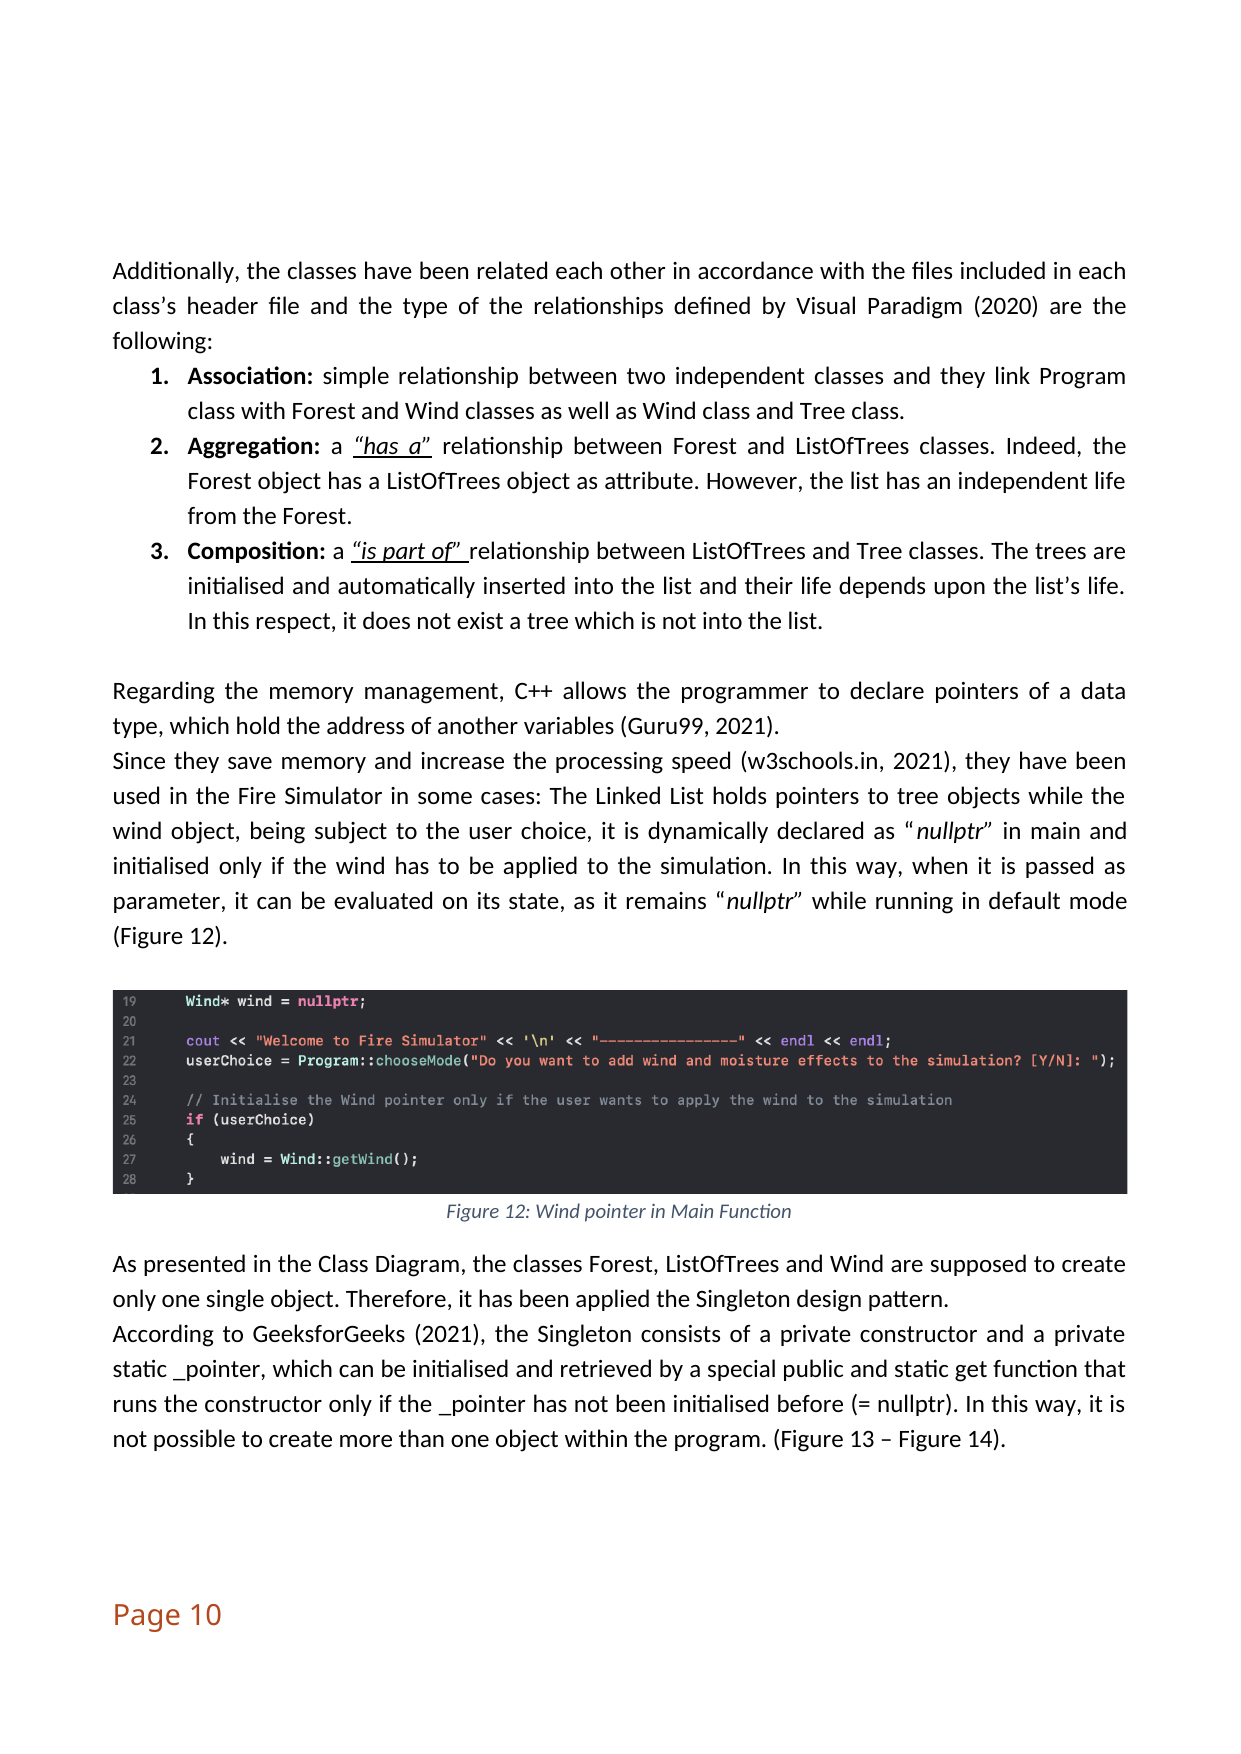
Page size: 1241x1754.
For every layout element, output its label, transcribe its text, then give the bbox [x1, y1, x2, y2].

text According to GeeksforGeeks (2021), the Singleton consists of a private constructor and a private static _pointer, which can be initialised and retrieved by a special public and static get function that runs the constructor only if the _pointer has not been initialised before (= nullptr). In this way, it is not possible to create more than one object within the program. (Figure 13 – Figure 14). [112, 1318, 1128, 1454]
text Figure 12: Wind pointer in Main Function [112, 1198, 1128, 1224]
list Aggregation: a “has a” relationship between Forest and ListOfTrees classes. Indeed, the Forest object has a ListOfTrees object as attribute. However, the list has an independent life from the Forest. [150, 430, 1128, 531]
text Since they save memory and increase the processing speed (w3schools.in, 2021), they have been used in the Fire Simulator in some cases: The Linked List holds pointers to tree objects while the wind object, being subject to the user choice, it is dynamically declared as “nullptr” in main and initialised only if the wind has to be applied to the simulation. In this way, when it is passed as parameter, it can be evaluated on its state, as it remains “nullptr” while running in default mode (Figure 12). [112, 745, 1128, 951]
list Association: simple relationship between two independent classes and they link Program class with Forest and Wind classes as well as Wind class and Tree class. [150, 360, 1128, 426]
text As presented in the Class Diagram, the classes Forest, ListOfTrees and Wind are supposed to create only one single object. Therefore, it has been applied the Singleton design pattern. [112, 1248, 1128, 1314]
text Regarding the memory management, C++ allows the programmer to declare pointers of a data type, which hold the address of another variables (Guru99, 2021). [112, 675, 1128, 741]
picture [112, 990, 1128, 1194]
list Composition: a “is part of” relationship between ListOfTrees and Tree classes. The trees are initialised and automatically inserted into the list and their life depends upon the list’s life. In this respect, it does not exist a tree which is not into the list. [150, 535, 1128, 636]
text Additionally, the classes have been related each other in accordance with the files included in each class’s header file and the type of the relationships defined by Visual Paradigm (2020) are the following: [112, 255, 1128, 356]
